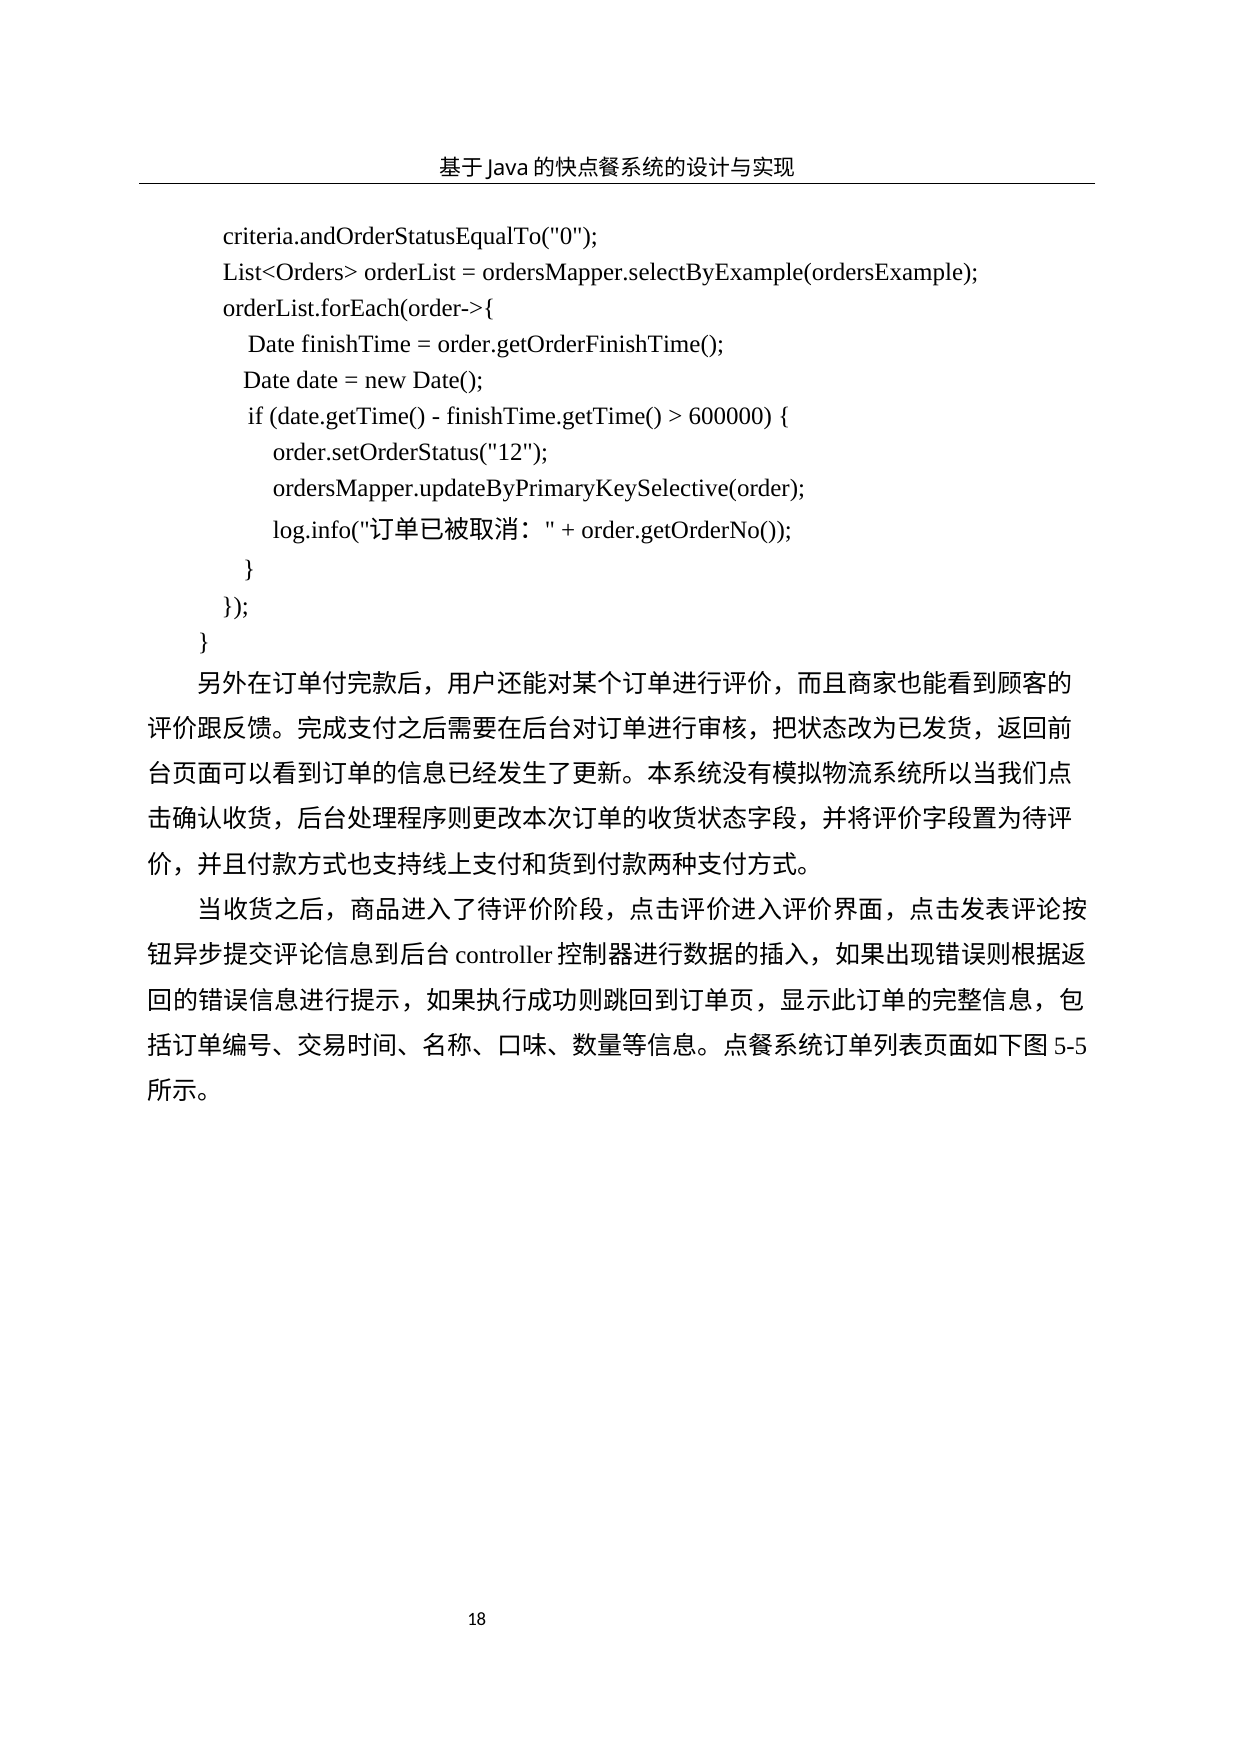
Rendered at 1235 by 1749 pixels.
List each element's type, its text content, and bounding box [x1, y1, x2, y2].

text order.setOrderStatus("12"); [148, 437, 1087, 466]
text Date finishTime = order.getOrderFinishTime(); [148, 329, 1087, 358]
text 另外在订单付完款后，用户还能对某个订单进行评价，而且商家也能看到顾客的评价跟反馈。完成支付之后需要在后台对订单进行审核，把状态改为已发货，返回前台页面可以看到订单的信息已经发生了更新。本系统没有模拟物流系统所以当我们点击确认收货，后台处理程序则更改本次订单的收货状态字段，并将评价字段置为待评价，并且付款方式也支持线上支付和货到付款两种支付方式。 [148, 663, 1087, 881]
text } [148, 554, 1087, 583]
text List<Orders> orderList = ordersMapper.selectByExample(ordersExample); [148, 257, 1087, 286]
text 当收货之后，商品进入了待评价阶段，点击评价进入评价界面，点击发表评论按钮异步提交评论信息到后台controller控制器进行数据的插入，如果出现错误则根据返回的错误信息进行提示，如果执行成功则跳回到订单页，显示此订单的完整信息，包括订单编号、交易时间、名称、口味、数量等信息。点餐系统订单列表页面如下图5-5所示。 [148, 889, 1087, 1107]
text log.info("订单已被取消：" + order.getOrderNo()); [148, 509, 1087, 545]
text ordersMapper.updateByPrimaryKeySelective(order); [148, 473, 1087, 502]
text Date date = new Date(); [148, 365, 1087, 394]
text } [148, 627, 1087, 656]
text criteria.andOrderStatusEqualTo("0"); [148, 221, 1087, 250]
text }); [148, 591, 1087, 619]
text orderList.forEach(order->{ [148, 293, 1087, 322]
text if (date.getTime() - finishTime.getTime() > 600000) { [148, 401, 1087, 430]
